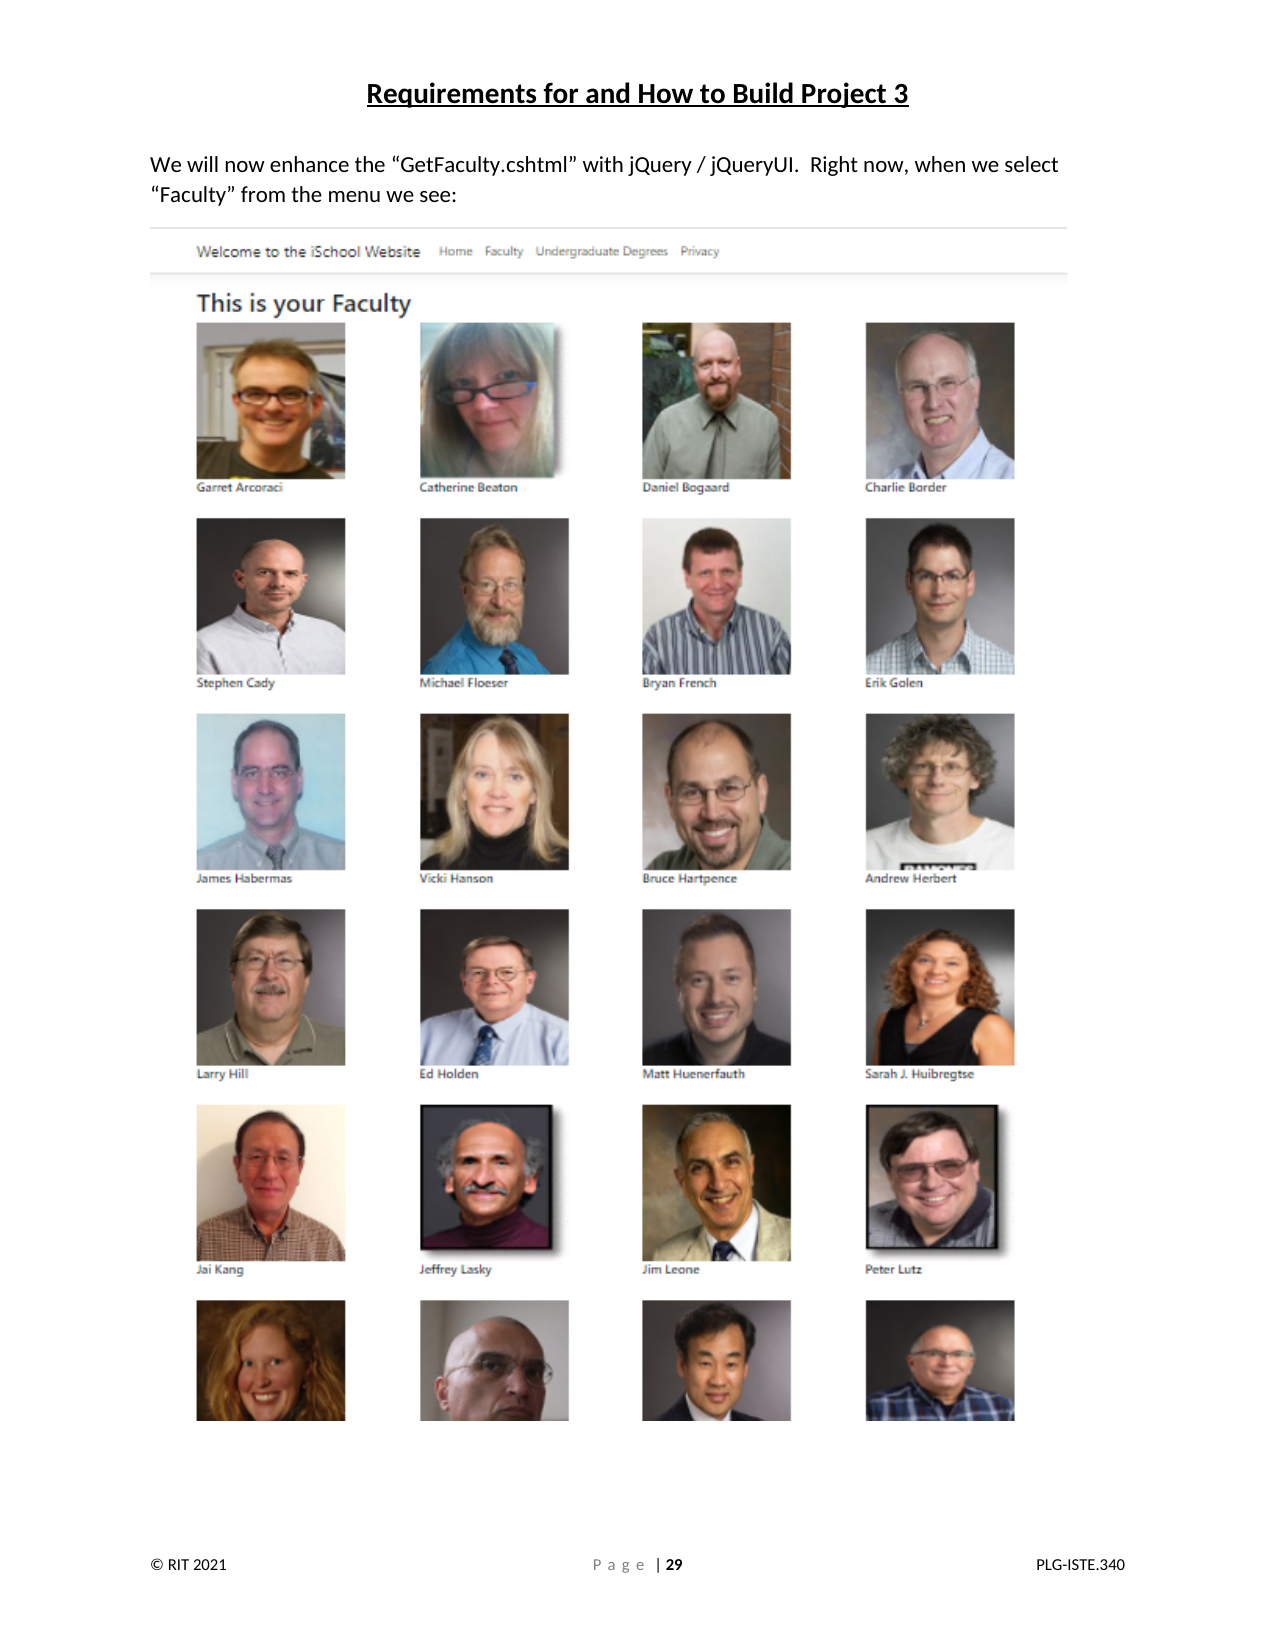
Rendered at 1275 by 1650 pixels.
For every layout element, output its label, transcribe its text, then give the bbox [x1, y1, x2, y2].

text We will now enhance the “GetFaculty.cshtml” with jQuery / jQueryUI. Right now, when we select “Faculty” from the menu we see: [150, 150, 1125, 208]
picture [150, 227, 1068, 1421]
